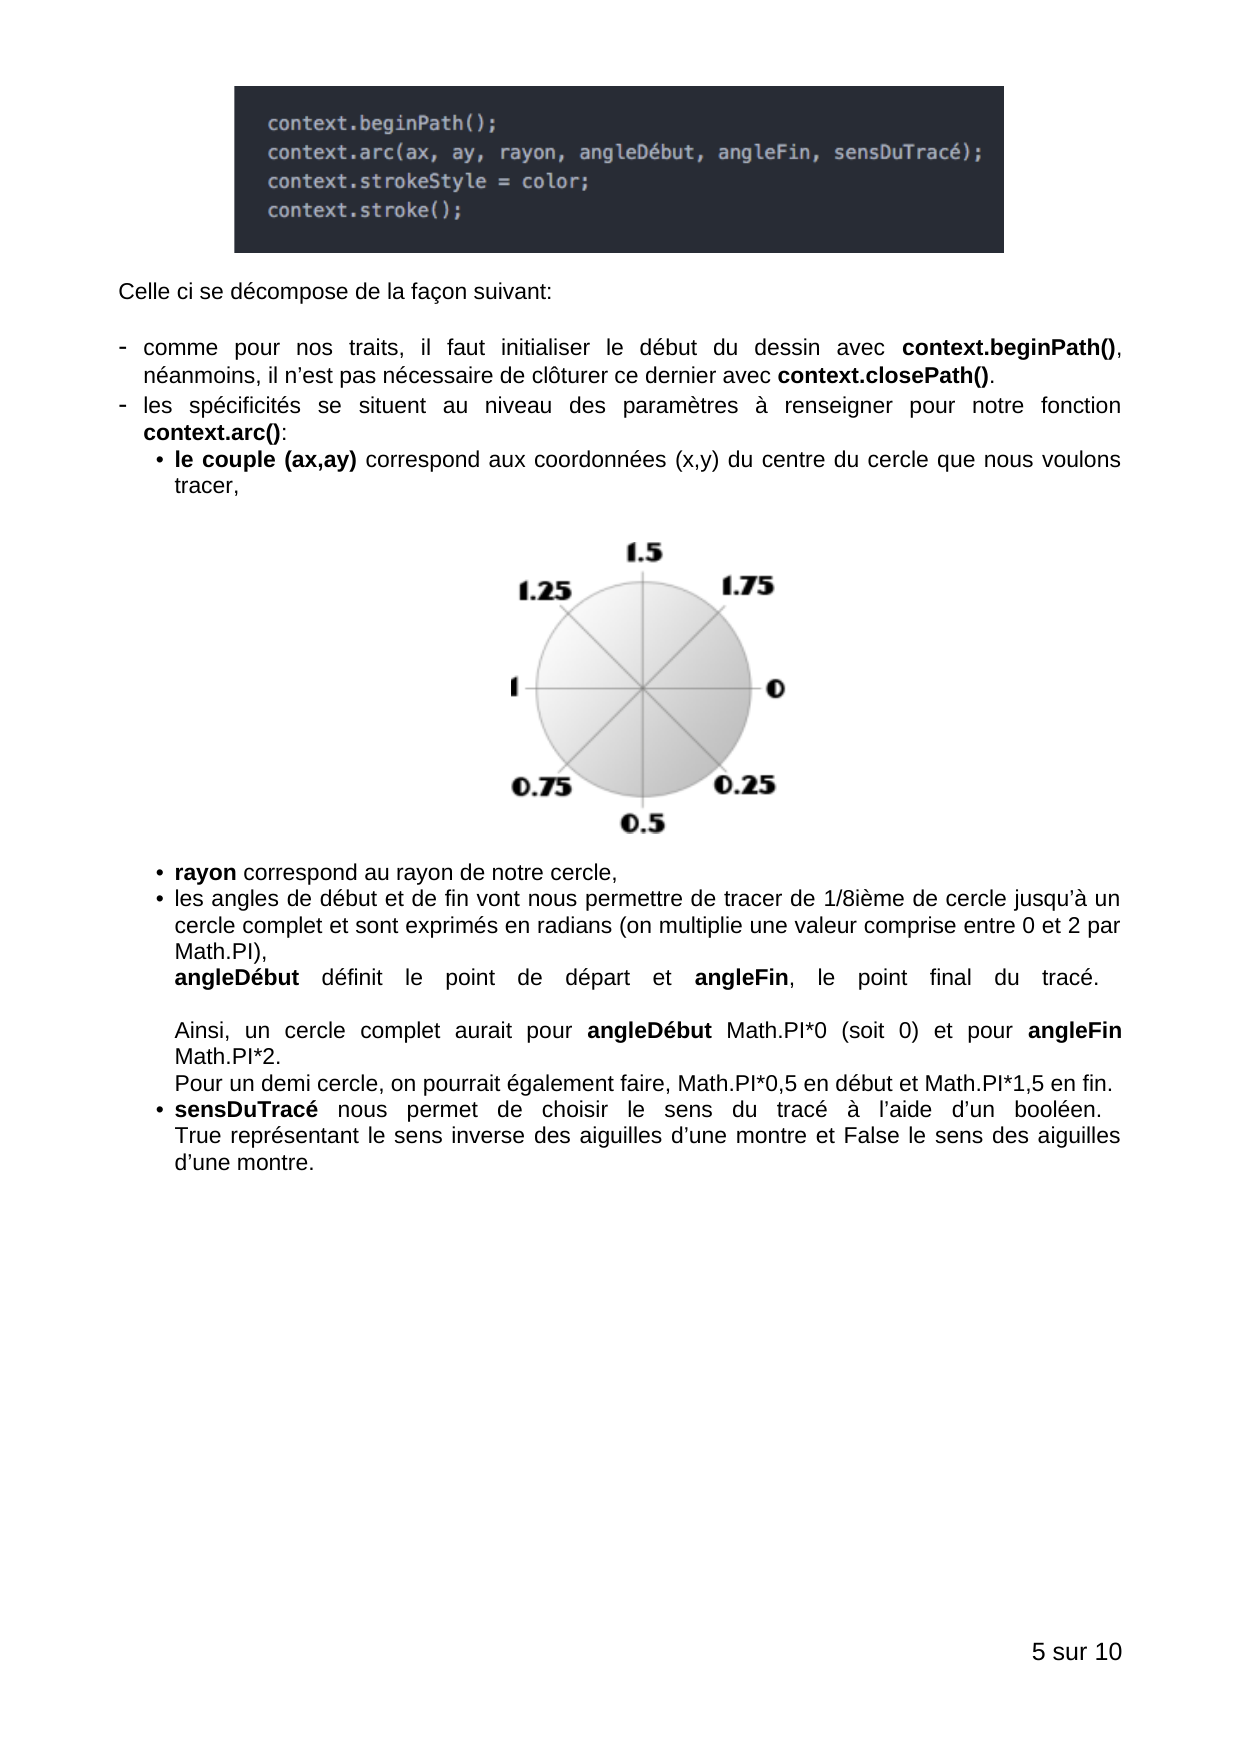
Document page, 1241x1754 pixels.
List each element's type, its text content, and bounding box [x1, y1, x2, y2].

list les spécificités se situent au niveau des paramètres à renseigner pour notre fonction context.arc(): [118, 388, 1122, 446]
list sensDuTracé nous permet de choisir le sens du tracé à l’aide d’un booléen. True représentant le sens inverse des aiguilles d’une montre et False le sens des aiguilles d’une montre. [156, 1096, 1122, 1175]
list les angles de début et de fin vont nous permettre de tracer de 1/8ième de cercle jusqu’à un cercle complet et sont exprimés en radians (on multiplie une valeur comprise entre 0 et 2 par Math.PI), angleDébut définit le point de départ et angleFin, le point final du tracé. Ainsi, un cercle complet aurait pour angleDébut Math.PI*0 (soit 0) et pour angleFin Math.PI*2. Pour un demi cercle, on pourrait également faire, Math.PI*0,5 en début et Math.PI*1,5 en fin. [156, 885, 1122, 1096]
picture [234, 86, 1004, 253]
list comme pour nos traits, il faut initialiser le début du dessin avec context.beginPath(), néanmoins, il n’est pas nécessaire de clôturer ce dernier avec context.closePath(). [118, 330, 1122, 388]
list le couple (ax,ay) correspond aux coordonnées (x,y) du centre du cercle que nous voulons tracer, [156, 446, 1122, 498]
picture [511, 542, 787, 834]
list rayon correspond au rayon de notre cercle, [156, 498, 1122, 885]
